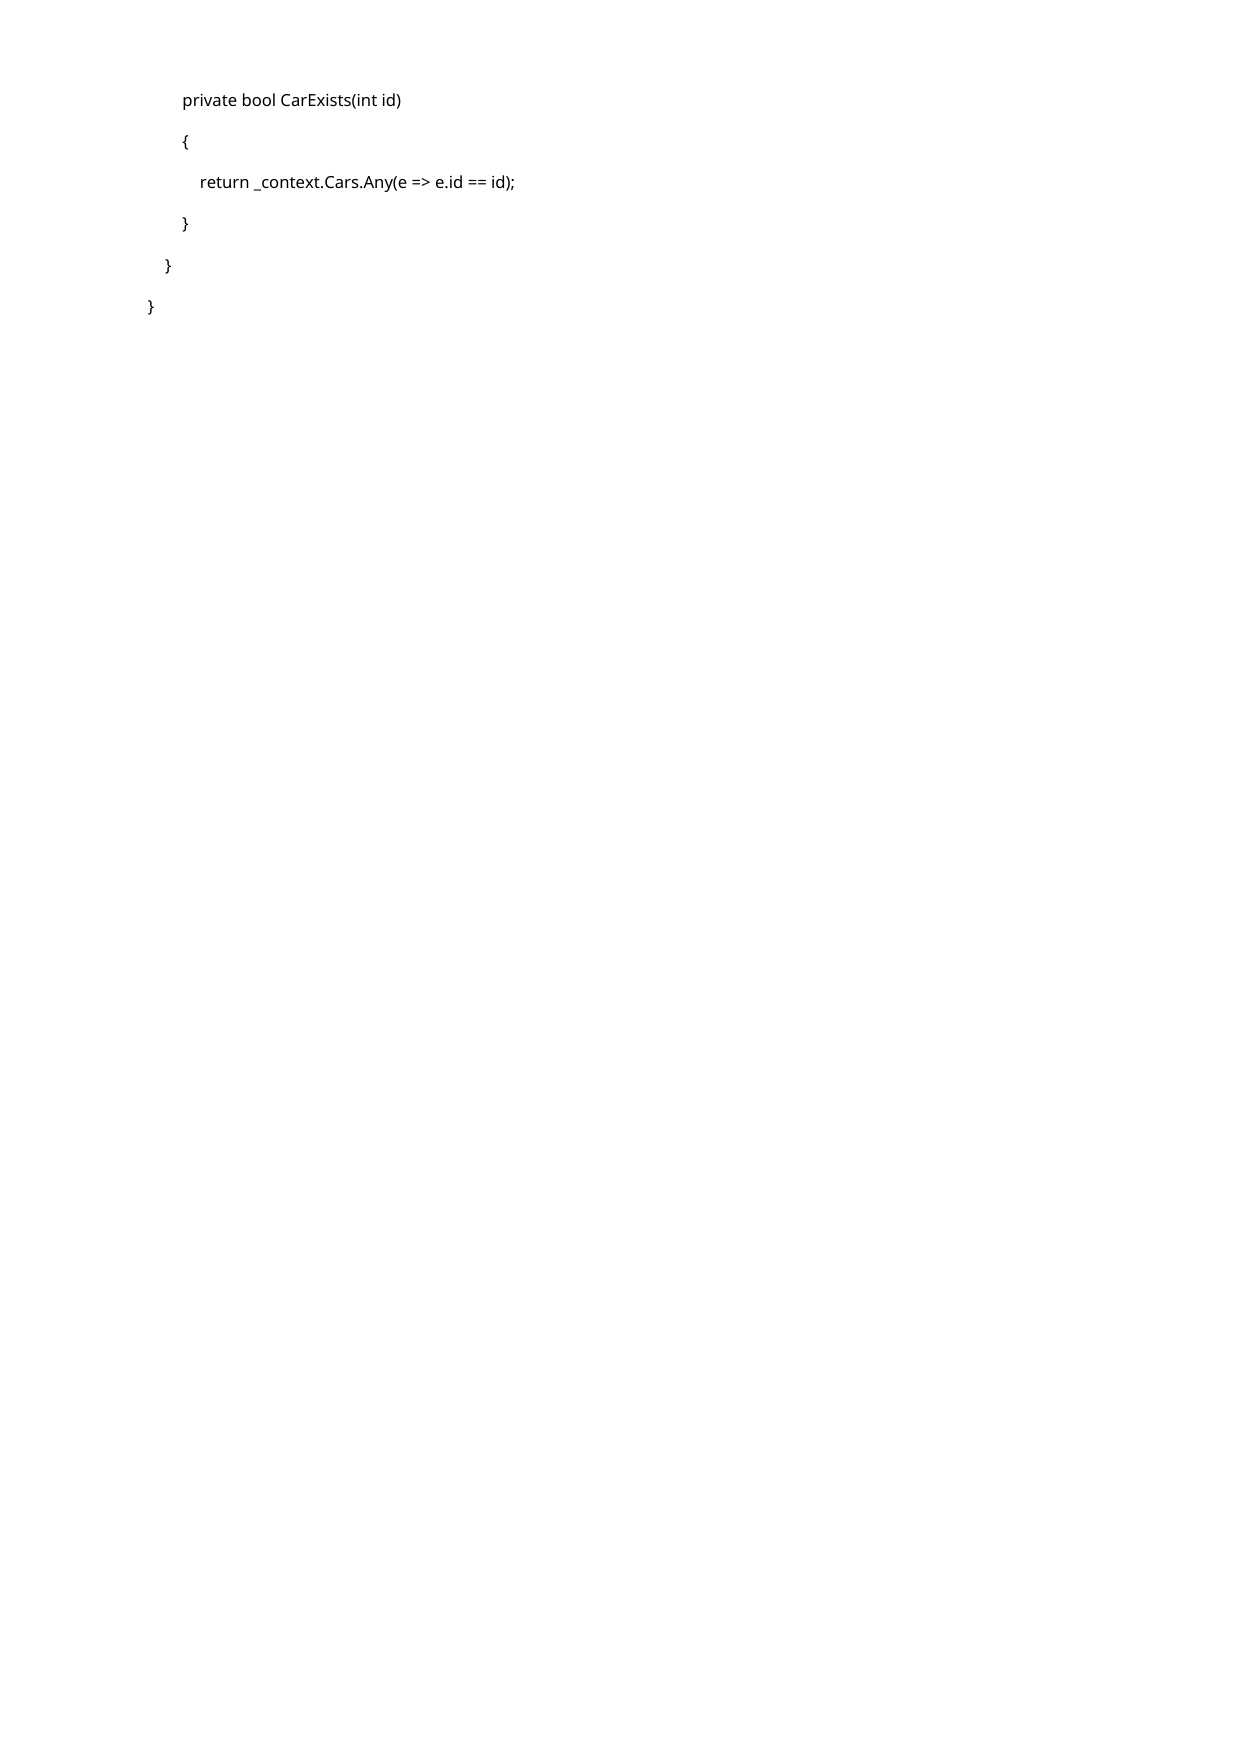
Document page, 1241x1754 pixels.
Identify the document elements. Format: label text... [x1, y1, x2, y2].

text } [148, 253, 1152, 276]
text return _context.Cars.Any(e => e.id == id); [148, 171, 1152, 193]
text { [148, 130, 1152, 152]
text private bool CarExists(int id) [148, 88, 1152, 111]
text } [148, 294, 1152, 317]
text } [148, 212, 1152, 235]
